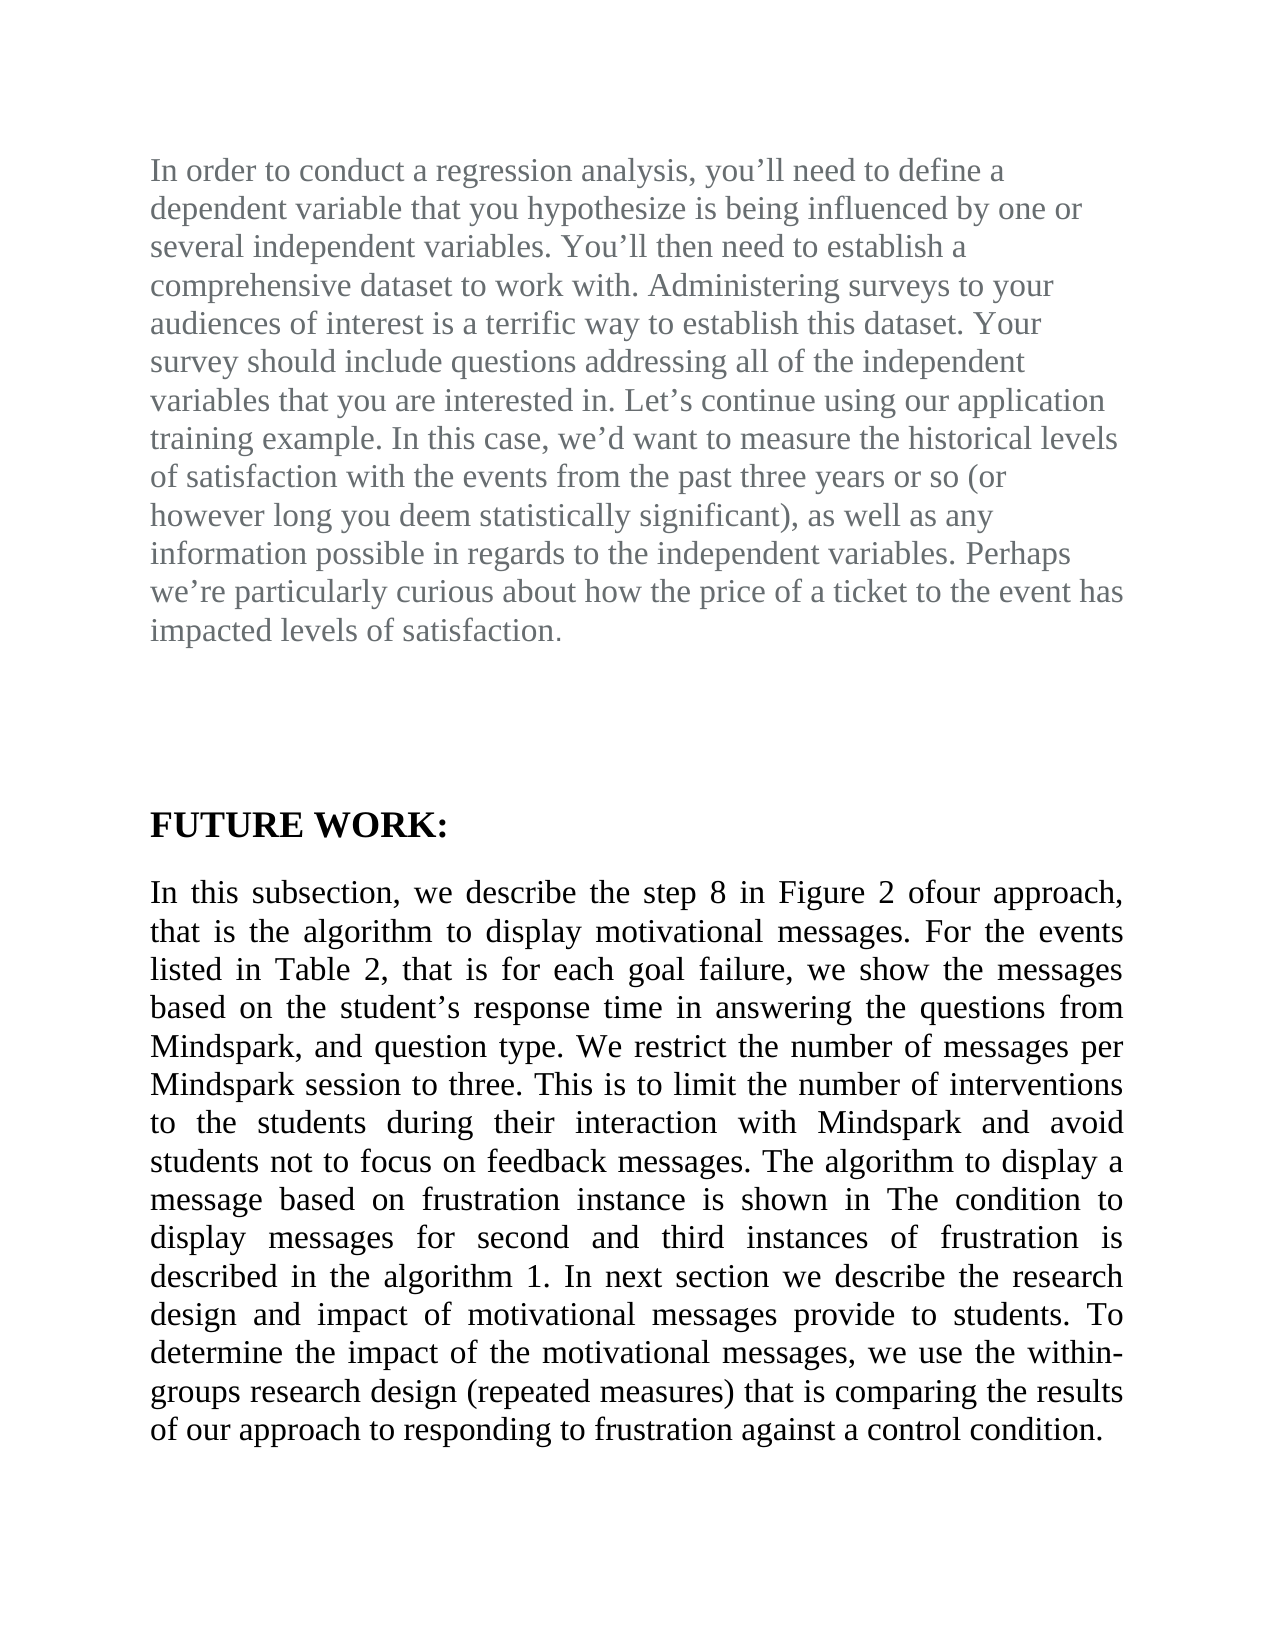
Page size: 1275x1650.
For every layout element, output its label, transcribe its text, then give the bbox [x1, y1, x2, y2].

text In this subsection, we describe the step 8 in Figure 2 ofour approach, that is the algorithm to display motivational messages. For the events listed in Table 2, that is for each goal failure, we show the messages based on the student’s response time in answering the questions from Mindspark, and question type. We restrict the number of messages per Mindspark session to three. This is to limit the number of interventions to the students during their interaction with Mindspark and avoid students not to focus on feedback messages. The algorithm to display a message based on frustration instance is shown in The condition to display messages for second and third instances of frustration is described in the algorithm 1. In next section we describe the research design and impact of motivational messages provide to students. To determine the impact of the motivational messages, we use the within-groups research design (repeated measures) that is comparing the results of our approach to responding to frustration against a control condition. [150, 873, 1125, 1448]
text In order to conduct a regression analysis, you’ll need to define a dependent variable that you hypothesize is being influenced by one or several independent variables. You’ll then need to establish a comprehensive dataset to work with. Administering surveys to your audiences of interest is a terrific way to establish this dataset. Your survey should include questions addressing all of the independent variables that you are interested in. Let’s continue using our application training example. In this case, we’d want to measure the historical levels of satisfaction with the events from the past three years or so (or however long you deem statistically significant), as well as any information possible in regards to the independent variables. Perhaps we’re particularly curious about how the price of a ticket to the event has impacted levels of satisfaction. [150, 150, 1125, 648]
text FUTURE WORK: [150, 802, 1125, 845]
